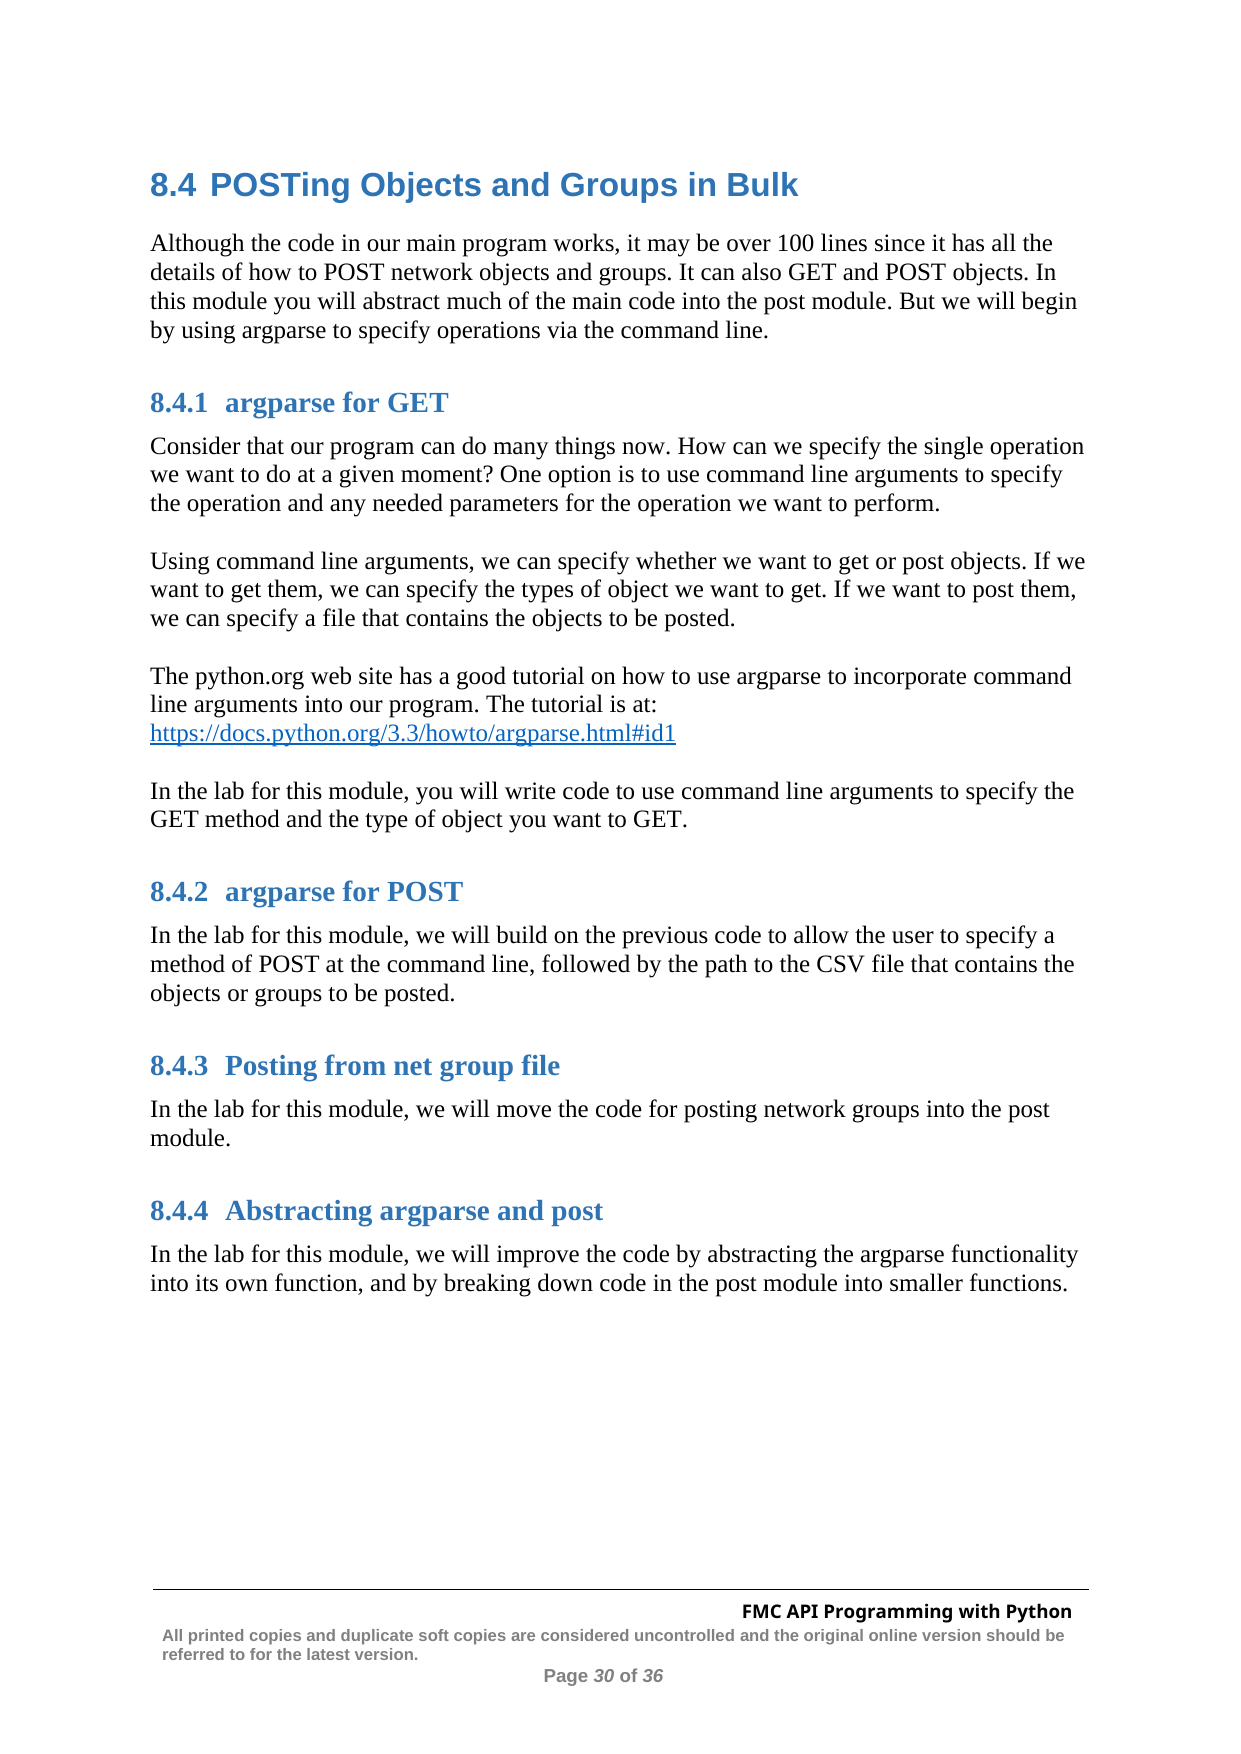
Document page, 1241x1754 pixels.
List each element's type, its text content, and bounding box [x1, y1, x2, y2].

subtitle Posting from net group file [150, 1048, 1090, 1082]
text The python.org web site has a good tutorial on how to use argparse to incorporate command line arguments into our program. The tutorial is at: https://docs.python.org/3.3/howto/argparse.html#id1 [150, 661, 1090, 747]
text Consider that our program can do many things now. How can we specify the single operation we want to do at a given moment? One option is to use command line arguments to specify the operation and any needed parameters for the operation we want to perform. [150, 431, 1090, 517]
subtitle POSTing Objects and Groups in Bulk [150, 165, 1090, 203]
text In the lab for this module, we will improve the code by abstracting the argparse functionality into its own function, and by breaking down code in the post module into smaller functions. [150, 1239, 1090, 1296]
text Using command line arguments, we can specify whether we want to get or post objects. If we want to get them, we can specify the types of object we want to get. If we want to post them, we can specify a file that contains the objects to be posted. [150, 546, 1090, 632]
text In the lab for this module, you will write code to use command line arguments to specify the GET method and the type of object you want to GET. [150, 776, 1090, 833]
text In the lab for this module, we will move the code for posting network groups into the post module. [150, 1094, 1090, 1152]
subtitle Abstracting argparse and post [150, 1193, 1090, 1226]
text In the lab for this module, we will build on the previous code to allow the user to specify a method of POST at the command line, followed by the path to the CSV file that contains the objects or groups to be posted. [150, 921, 1090, 1007]
text Although the code in our main program works, it may be over 100 lines since it has all the details of how to POST network objects and groups. It can also GET and POST objects. In this module you will abstract much of the main code into the post module. But we will begin by using argparse to specify operations via the command line. [150, 228, 1090, 343]
subtitle argparse for POST [150, 874, 1090, 908]
subtitle argparse for GET [150, 385, 1090, 418]
